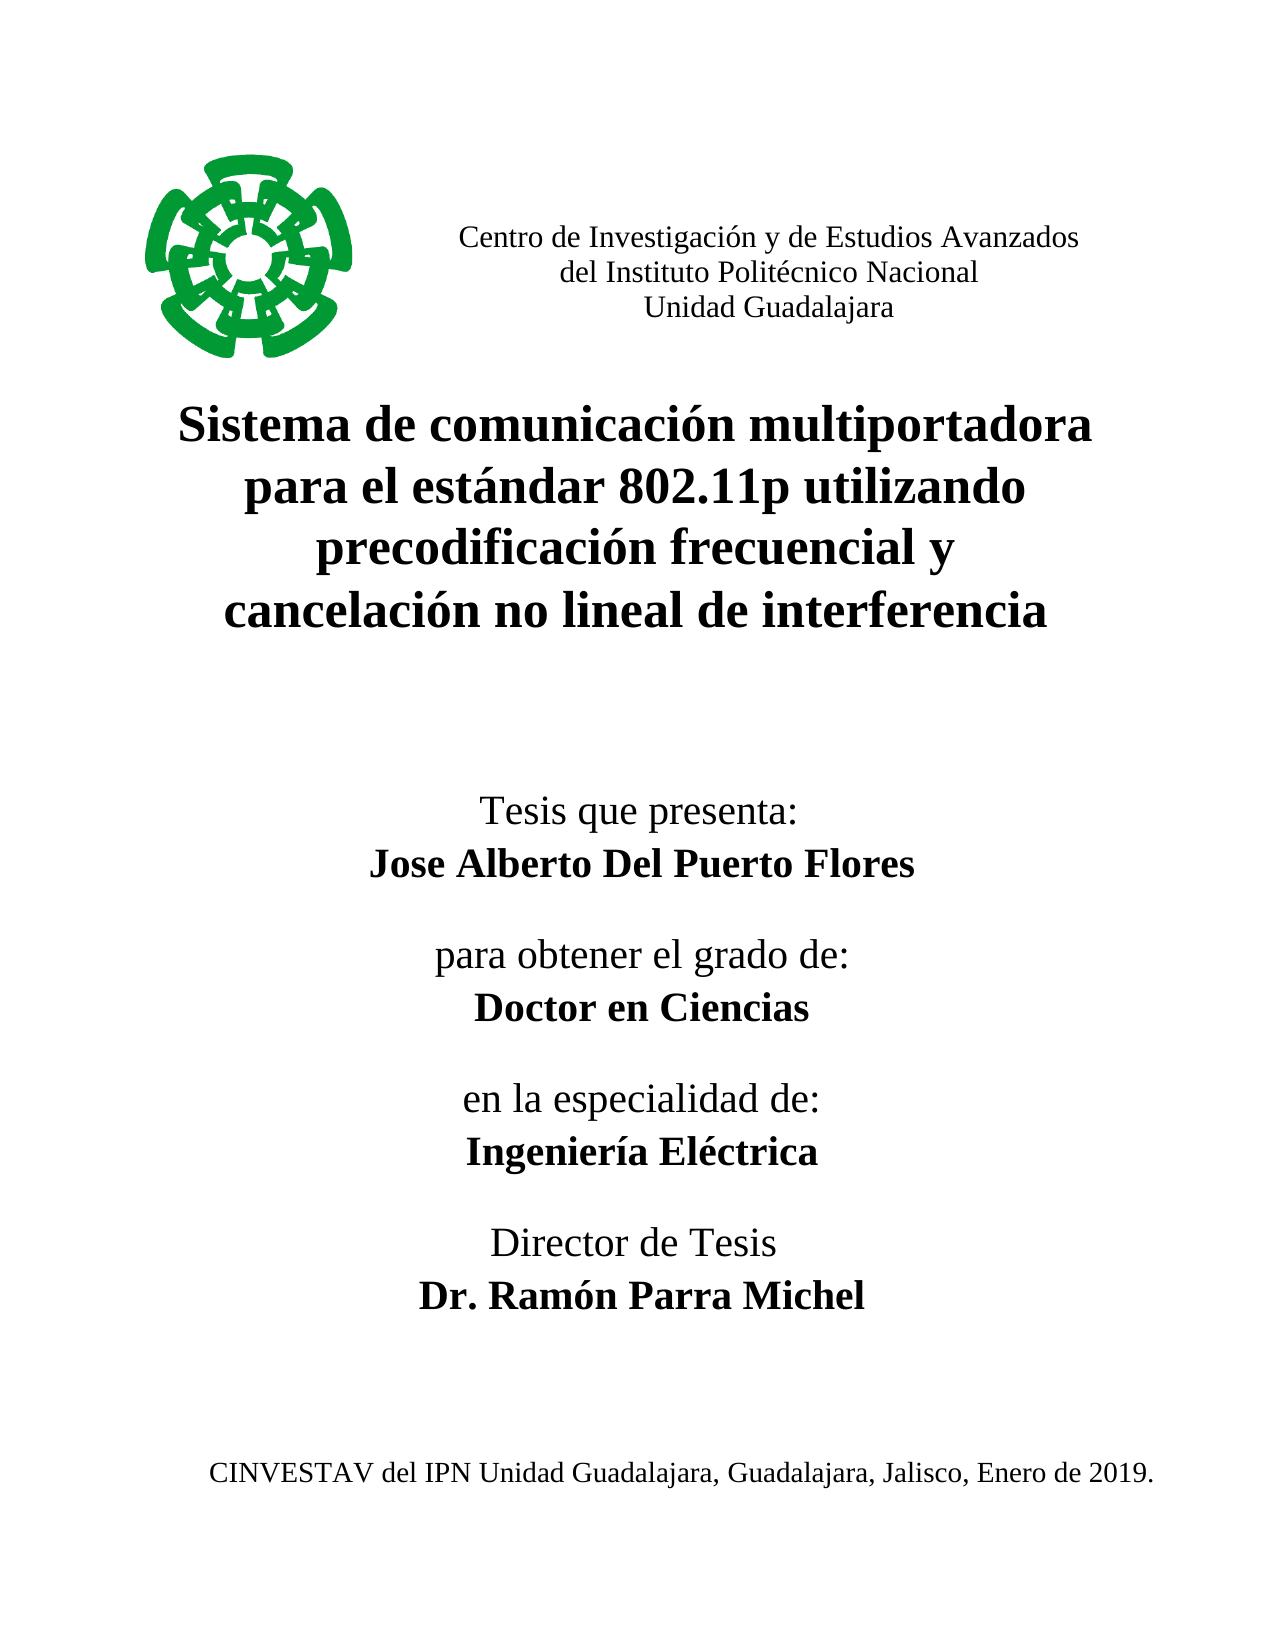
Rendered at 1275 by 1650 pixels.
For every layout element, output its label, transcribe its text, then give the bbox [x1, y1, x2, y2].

text Ingeniería Eléctrica [177, 1126, 1106, 1174]
subtitle CINVESTAV del IPN Unidad Guadalajara, Guadalajara, Jalisco, Enero de 2019. [209, 1455, 1187, 1488]
text en la especialidad de: [203, 1073, 1080, 1121]
text Jose Alberto Del Puerto Flores [204, 839, 1080, 887]
text Dr. Ramón Parra Michel [204, 1270, 1080, 1318]
text Sistema de comunicación multiportadora para el estándar 802.11p utilizando precodificación frecuencial y [177, 393, 1093, 576]
text Tesis que presenta: [198, 786, 1080, 833]
text para obtener el grado de: [204, 929, 1080, 977]
text Doctor en Ciencias [177, 983, 1106, 1031]
text Director de Tesis [187, 1217, 1080, 1265]
text Unidad Guadalajara [443, 290, 1094, 325]
picture [144, 154, 353, 358]
text Centro de Investigación y de Estudios Avanzados del Instituto Politécnico Nacional [443, 219, 1095, 290]
text cancelación no lineal de interferencia [177, 578, 1094, 638]
